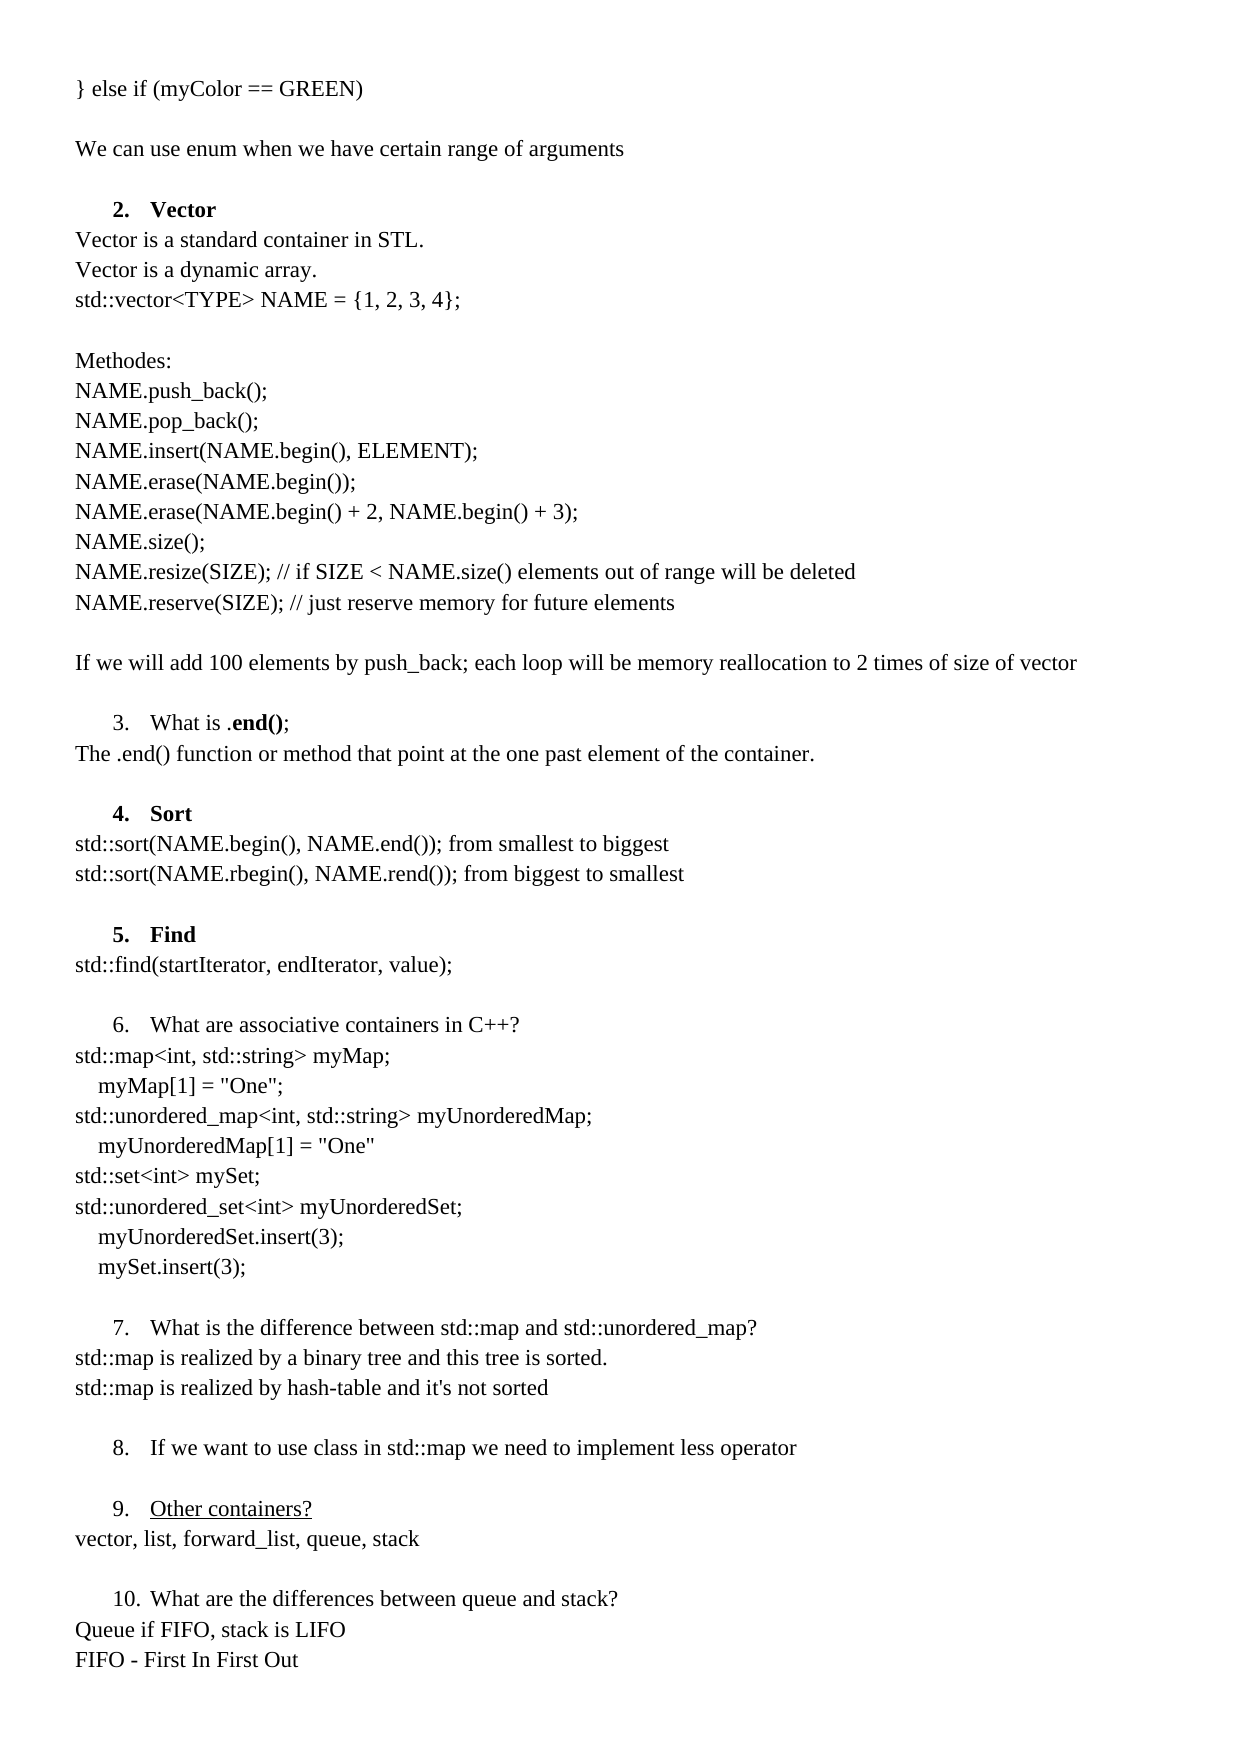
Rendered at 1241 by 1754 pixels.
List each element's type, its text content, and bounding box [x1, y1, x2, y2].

text Queue if FIFO, stack is LIFO [75, 1616, 1165, 1642]
text std::vector<TYPE> NAME = {1, 2, 3, 4}; [75, 286, 1165, 313]
text std::map<int, std::string> myMap; [75, 1042, 1165, 1068]
text std::find(startIterator, endIterator, value); [75, 951, 1165, 977]
text Methodes: [75, 347, 1165, 373]
list What are associative containers in C++? [112, 1011, 1165, 1038]
text NAME.erase(NAME.begin()); [75, 468, 1165, 494]
text NAME.erase(NAME.begin() + 2, NAME.begin() + 3); [75, 498, 1165, 524]
text FIFO - First In First Out [75, 1646, 1165, 1672]
text std::sort(NAME.begin(), NAME.end()); from smallest to biggest [75, 830, 1165, 857]
text NAME.push_back(); [75, 377, 1165, 403]
text vector, list, forward_list, queue, stack [75, 1525, 1165, 1551]
list What are the differences between queue and stack? [112, 1585, 1165, 1612]
text Vector is a dynamic array. [75, 256, 1165, 283]
text std::map is realized by hash-table and it's not sorted [75, 1374, 1165, 1400]
text NAME.resize(SIZE); // if SIZE < NAME.size() elements out of range will be deleted [75, 558, 1165, 585]
text We can use enum when we have certain range of arguments [75, 135, 1165, 162]
text mySet.insert(3); [75, 1253, 1165, 1279]
text std::unordered_map<int, std::string> myUnorderedMap; [75, 1102, 1165, 1128]
list Vector [112, 196, 1165, 222]
text NAME.pop_back(); [75, 407, 1165, 434]
list Find [112, 921, 1165, 947]
text } else if (myColor == GREEN) [75, 75, 1165, 101]
text myMap[1] = "One"; [75, 1072, 1165, 1098]
text std::set<int> mySet; [75, 1162, 1165, 1189]
text NAME.insert(NAME.begin(), ELEMENT); [75, 437, 1165, 464]
text NAME.size(); [75, 528, 1165, 554]
text myUnorderedSet.insert(3); [75, 1223, 1165, 1249]
text myUnorderedMap[1] = "One" [75, 1132, 1165, 1159]
text If we will add 100 elements by push_back; each loop will be memory reallocation to 2 times of size of vector [75, 649, 1165, 675]
text NAME.reserve(SIZE); // just reserve memory for future elements [75, 588, 1165, 615]
list If we want to use class in std::map we need to implement less operator [112, 1434, 1165, 1461]
text std::unordered_set<int> myUnorderedSet; [75, 1193, 1165, 1219]
list Sort [112, 800, 1165, 826]
list What is .end(); [112, 709, 1165, 736]
text Vector is a standard container in STL. [75, 226, 1165, 252]
list What is the difference between std::map and std::unordered_map? [112, 1313, 1165, 1340]
text The .end() function or method that point at the one past element of the container. [75, 739, 1165, 766]
list Other containers? [112, 1495, 1165, 1521]
text std::sort(NAME.rbegin(), NAME.rend()); from biggest to smallest [75, 860, 1165, 887]
text std::map is realized by a binary tree and this tree is sorted. [75, 1344, 1165, 1370]
